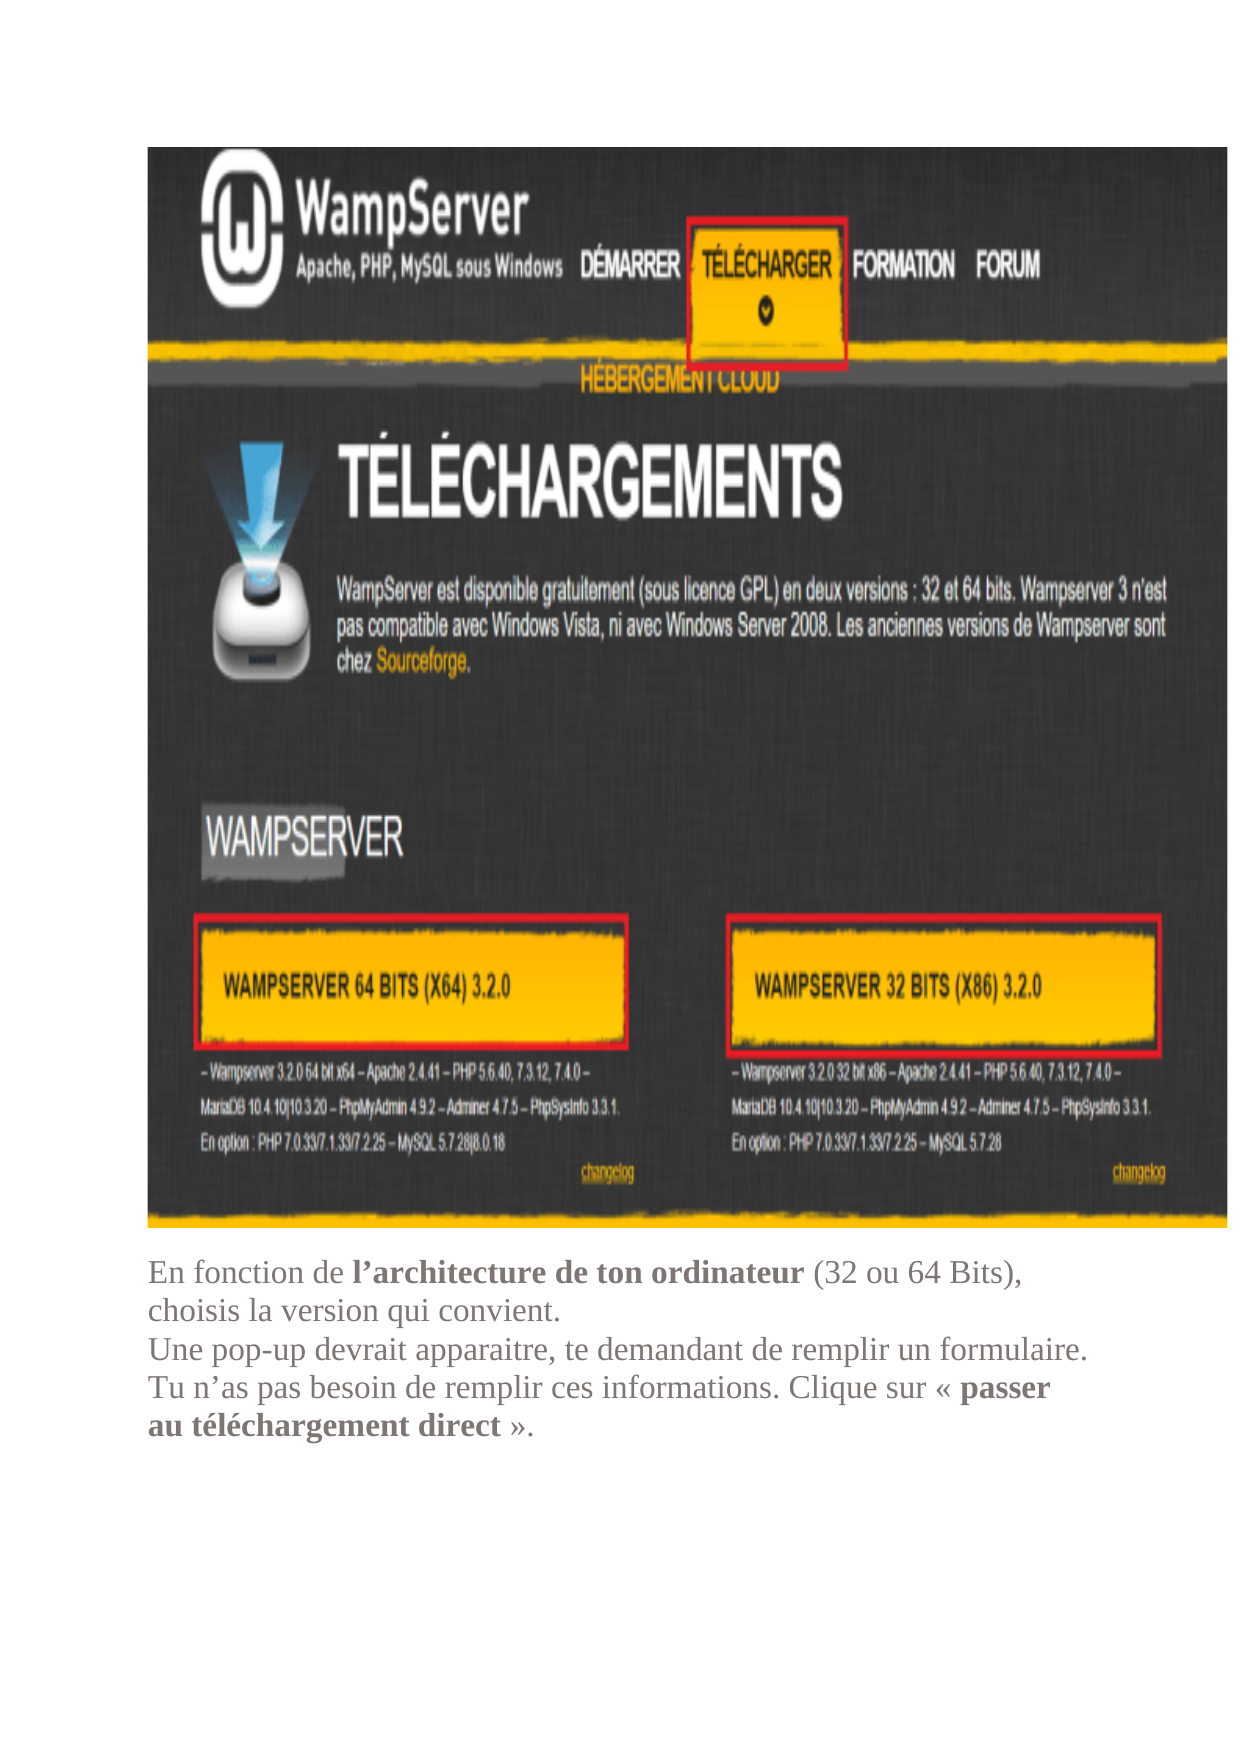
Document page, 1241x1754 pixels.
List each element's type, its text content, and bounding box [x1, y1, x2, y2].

picture [147, 147, 1228, 1228]
text Une pop-up devrait apparaitre, te demandant de remplir un formulaire. Tu n’as pas besoin de remplir ces informations. Clique sur « passer au téléchargement direct ». [148, 1329, 1093, 1444]
text En fonction de l’architecture de ton ordinateur (32 ou 64 Bits), choisis la version qui convient. [148, 1252, 1093, 1329]
